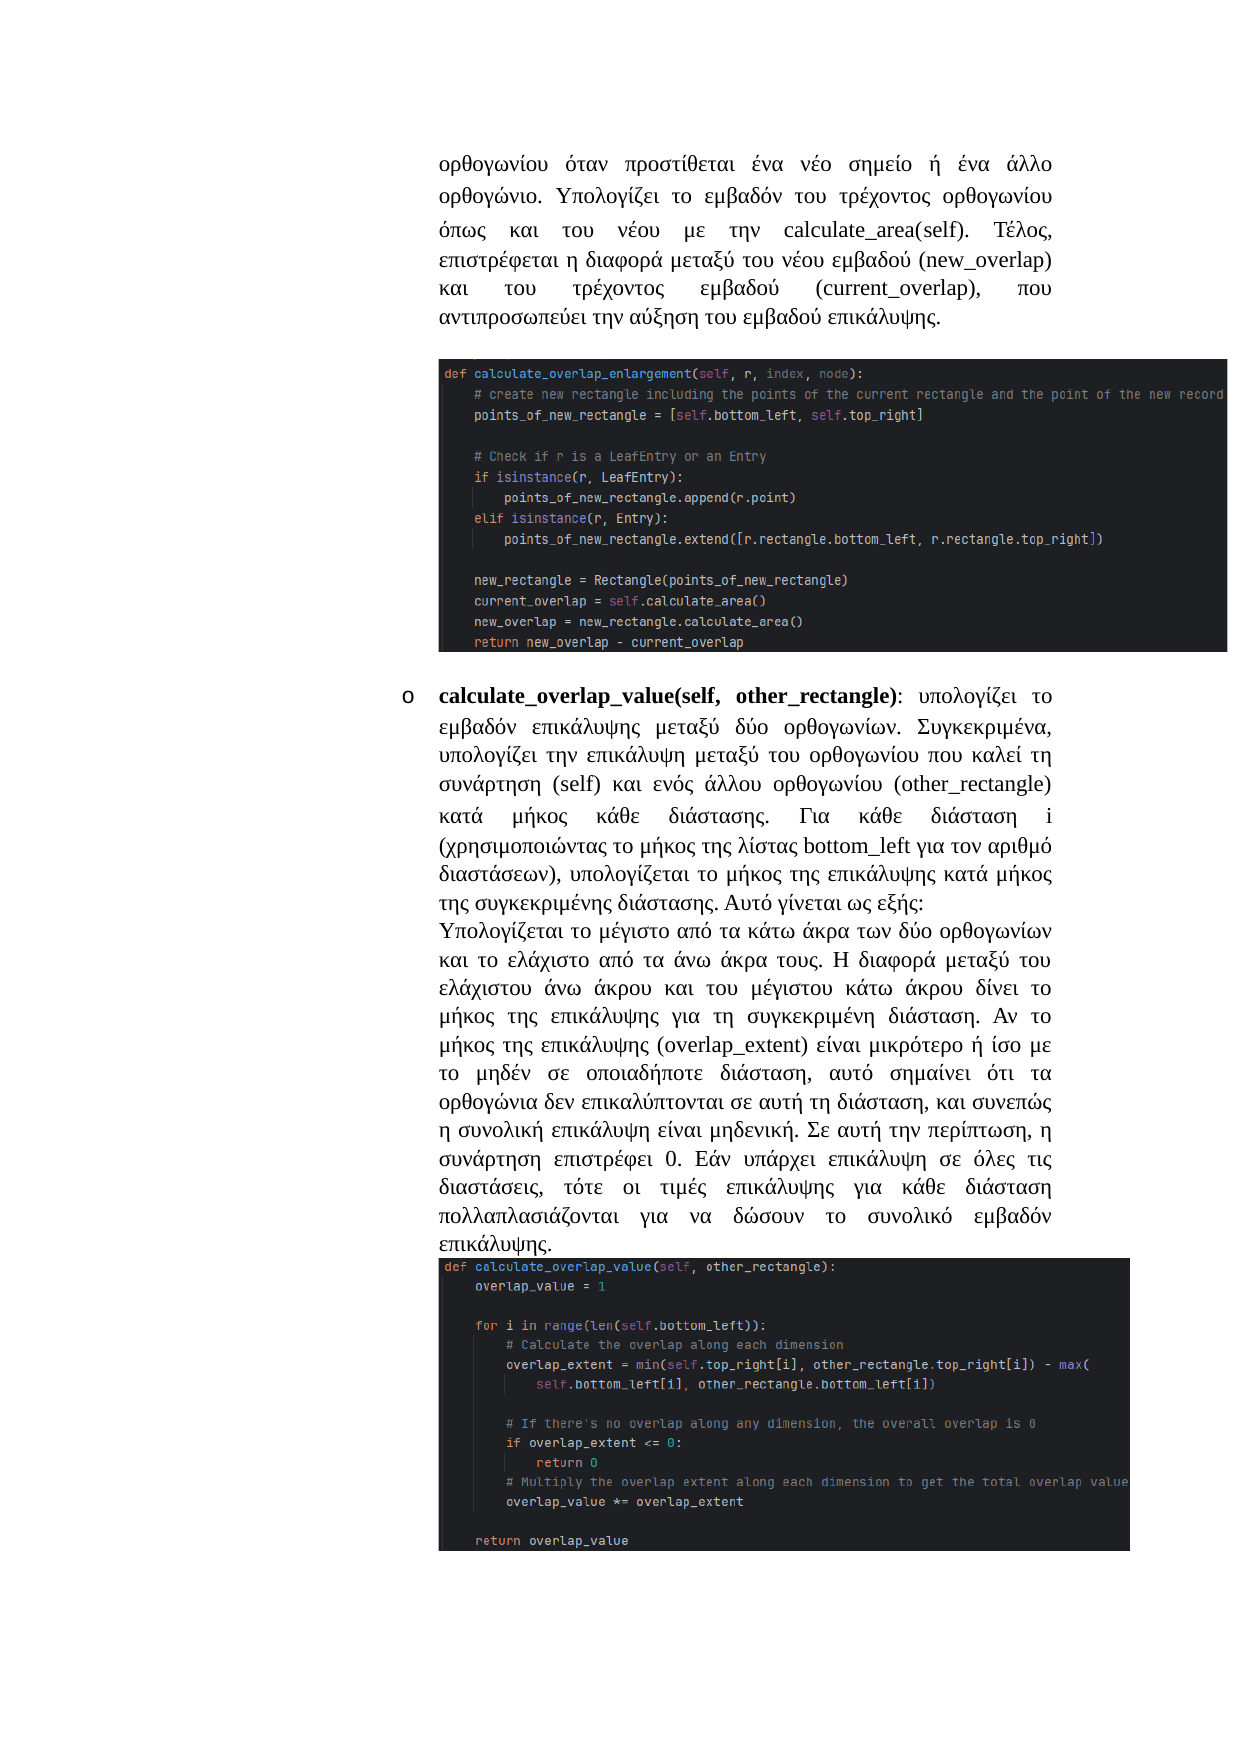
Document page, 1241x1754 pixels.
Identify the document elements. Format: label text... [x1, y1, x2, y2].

list calculate_overlap_value(self, other_rectangle): υπολογίζει το εμβαδόν επικάλυψης μεταξύ δύο ορθογωνίων. Συγκεκριμένα, υπολογίζει την επικάλυψη μεταξύ του ορθογωνίου που καλεί τη συνάρτηση (self) και ενός άλλου ορθογωνίου (other_rectangle) κατά μήκος κάθε διάστασης. Για κάθε διάσταση i (χρησιμοποιώντας το μήκος της λίστας bottom_left για τον αριθμό διαστάσεων), υπολογίζεται το μήκος της επικάλυψης κατά μήκος της συγκεκριμένης διάστασης. Αυτό γίνεται ως εξής: [401, 683, 1053, 915]
list Υπολογίζεται το μέγιστο από τα κάτω άκρα των δύο ορθογωνίων και το ελάχιστο από τα άνω άκρα τους. Η διαφορά μεταξύ του ελάχιστου άνω άκρου και του μέγιστου κάτω άκρου δίνει το μήκος της επικάλυψης για τη συγκεκριμένη διάσταση. Αν το μήκος της επικάλυψης (overlap_extent) είναι μικρότερο ή ίσο με το μηδέν σε οποιαδήποτε διάσταση, αυτό σημαίνει ότι τα ορθογώνια δεν επικαλύπτονται σε αυτή τη διάσταση, και συνεπώς η συνολική επικάλυψη είναι μηδενική. Σε αυτή την περίπτωση, η συνάρτηση επιστρέφει 0. Εάν υπάρχει επικάλυψη σε όλες τις διαστάσεις, τότε οι τιμές επικάλυψης για κάθε διάσταση πολλαπλασιάζονται για να δώσουν το συνολικό εμβαδόν επικάλυψης. [438, 917, 1053, 1256]
picture [438, 1258, 1130, 1551]
picture [438, 359, 1228, 652]
